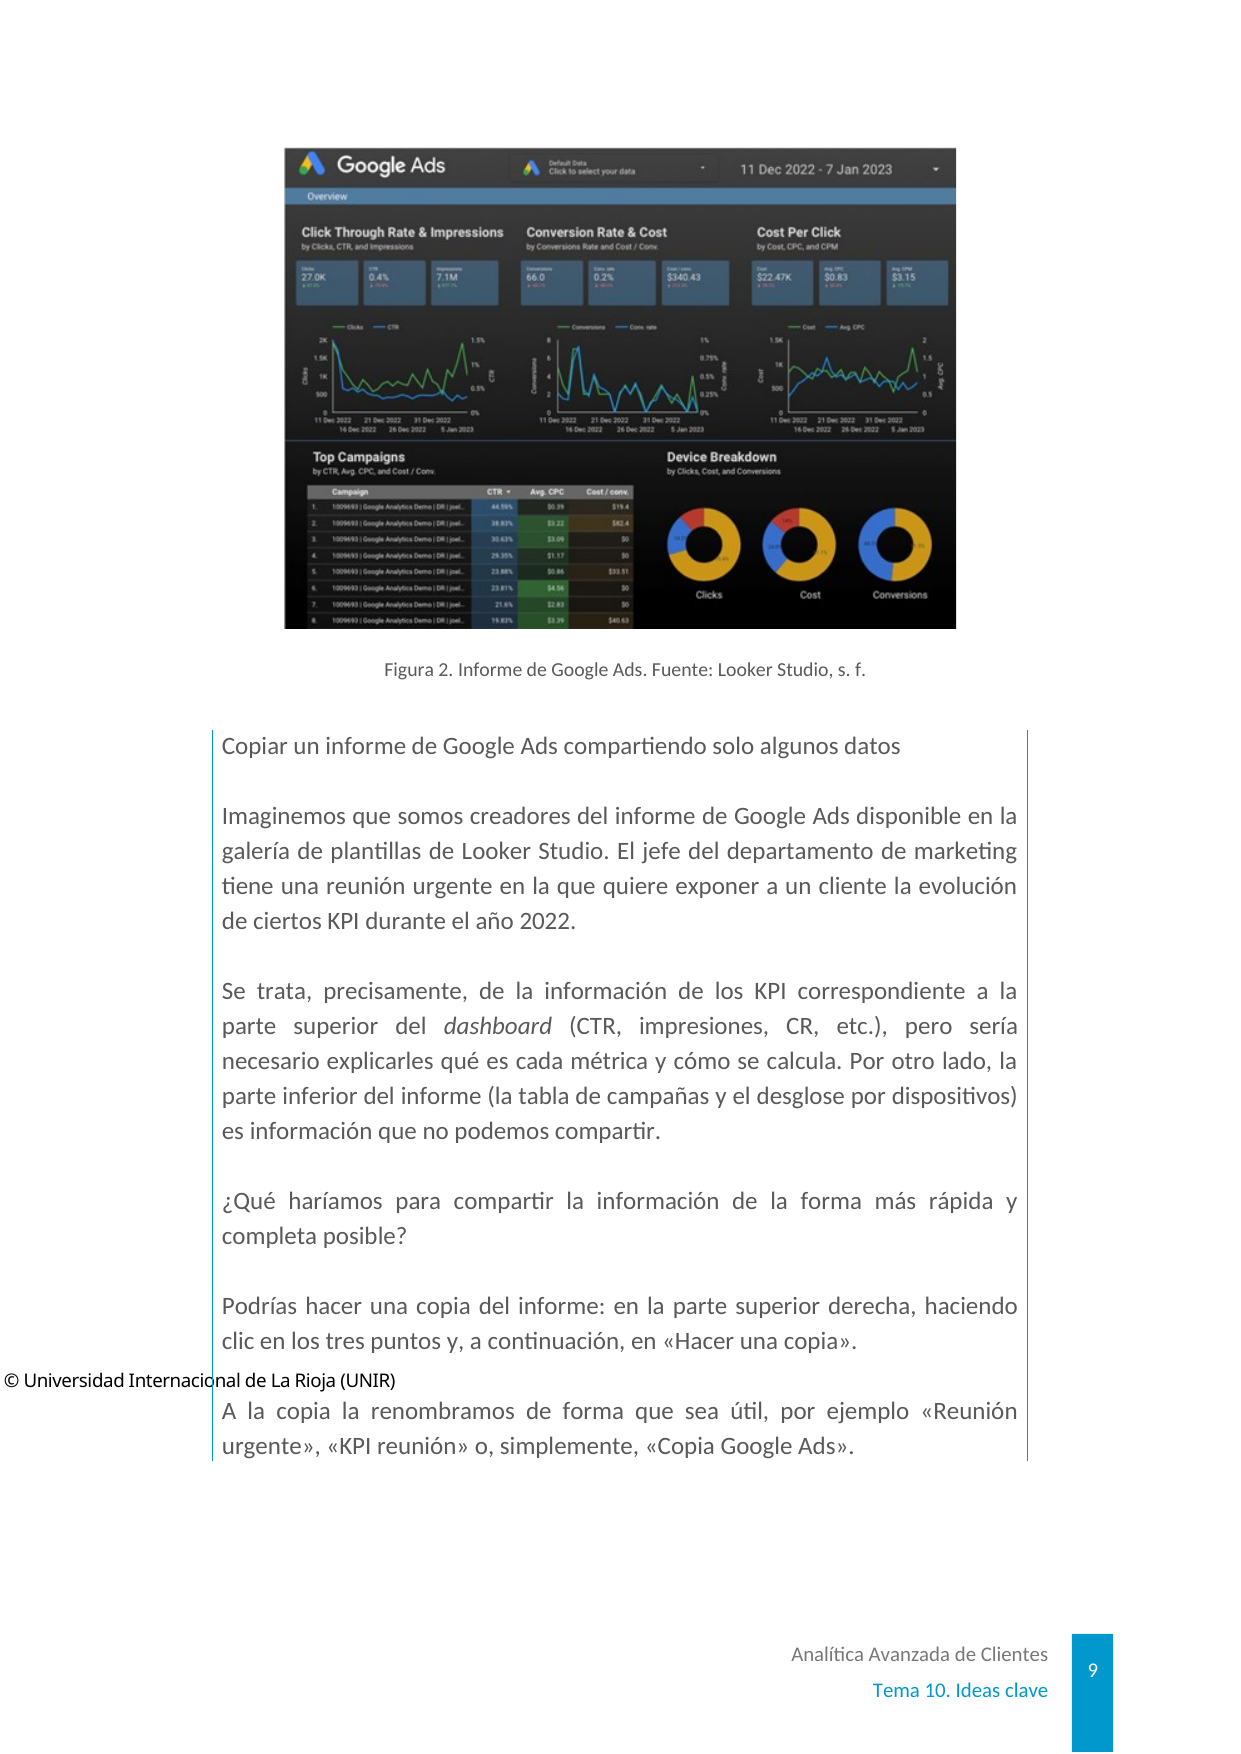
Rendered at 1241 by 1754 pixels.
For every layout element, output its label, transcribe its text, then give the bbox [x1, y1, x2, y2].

text Podrías hacer una copia del informe: en la parte superior derecha, haciendo clic en los tres puntos y, a continuación, en «Hacer una copia». [213, 1290, 1027, 1356]
text Figura 2. Informe de Google Ads. Fuente: Looker Studio, s. f. [180, 657, 1071, 681]
text ¿Qué haríamos para compartir la información de la forma más rápida y completa posible? [213, 1185, 1027, 1251]
text Copiar un informe de Google Ads compartiendo solo algunos datos [213, 730, 1027, 761]
text Imaginemos que somos creadores del informe de Google Ads disponible en la galería de plantillas de Looker Studio. El jefe del departamento de marketing tiene una reunión urgente en la que quiere exponer a un cliente la evolución de ciertos KPI durante el año 2022. [213, 800, 1027, 936]
text A la copia la renombramos de forma que sea útil, por ejemplo «Reunión urgente», «KPI reunión» o, simplemente, «Copia Google Ads». [213, 1395, 1027, 1461]
text Se trata, precisamente, de la información de los KPI correspondiente a la parte superior del dashboard (CTR, impresiones, CR, etc.), pero sería necesario explicarles qué es cada métrica y cómo se calcula. Por otro lado, la parte inferior del informe (la tabla de campañas y el desglose por dispositivos) es información que no podemos compartir. [213, 975, 1027, 1146]
picture [283, 147, 957, 629]
